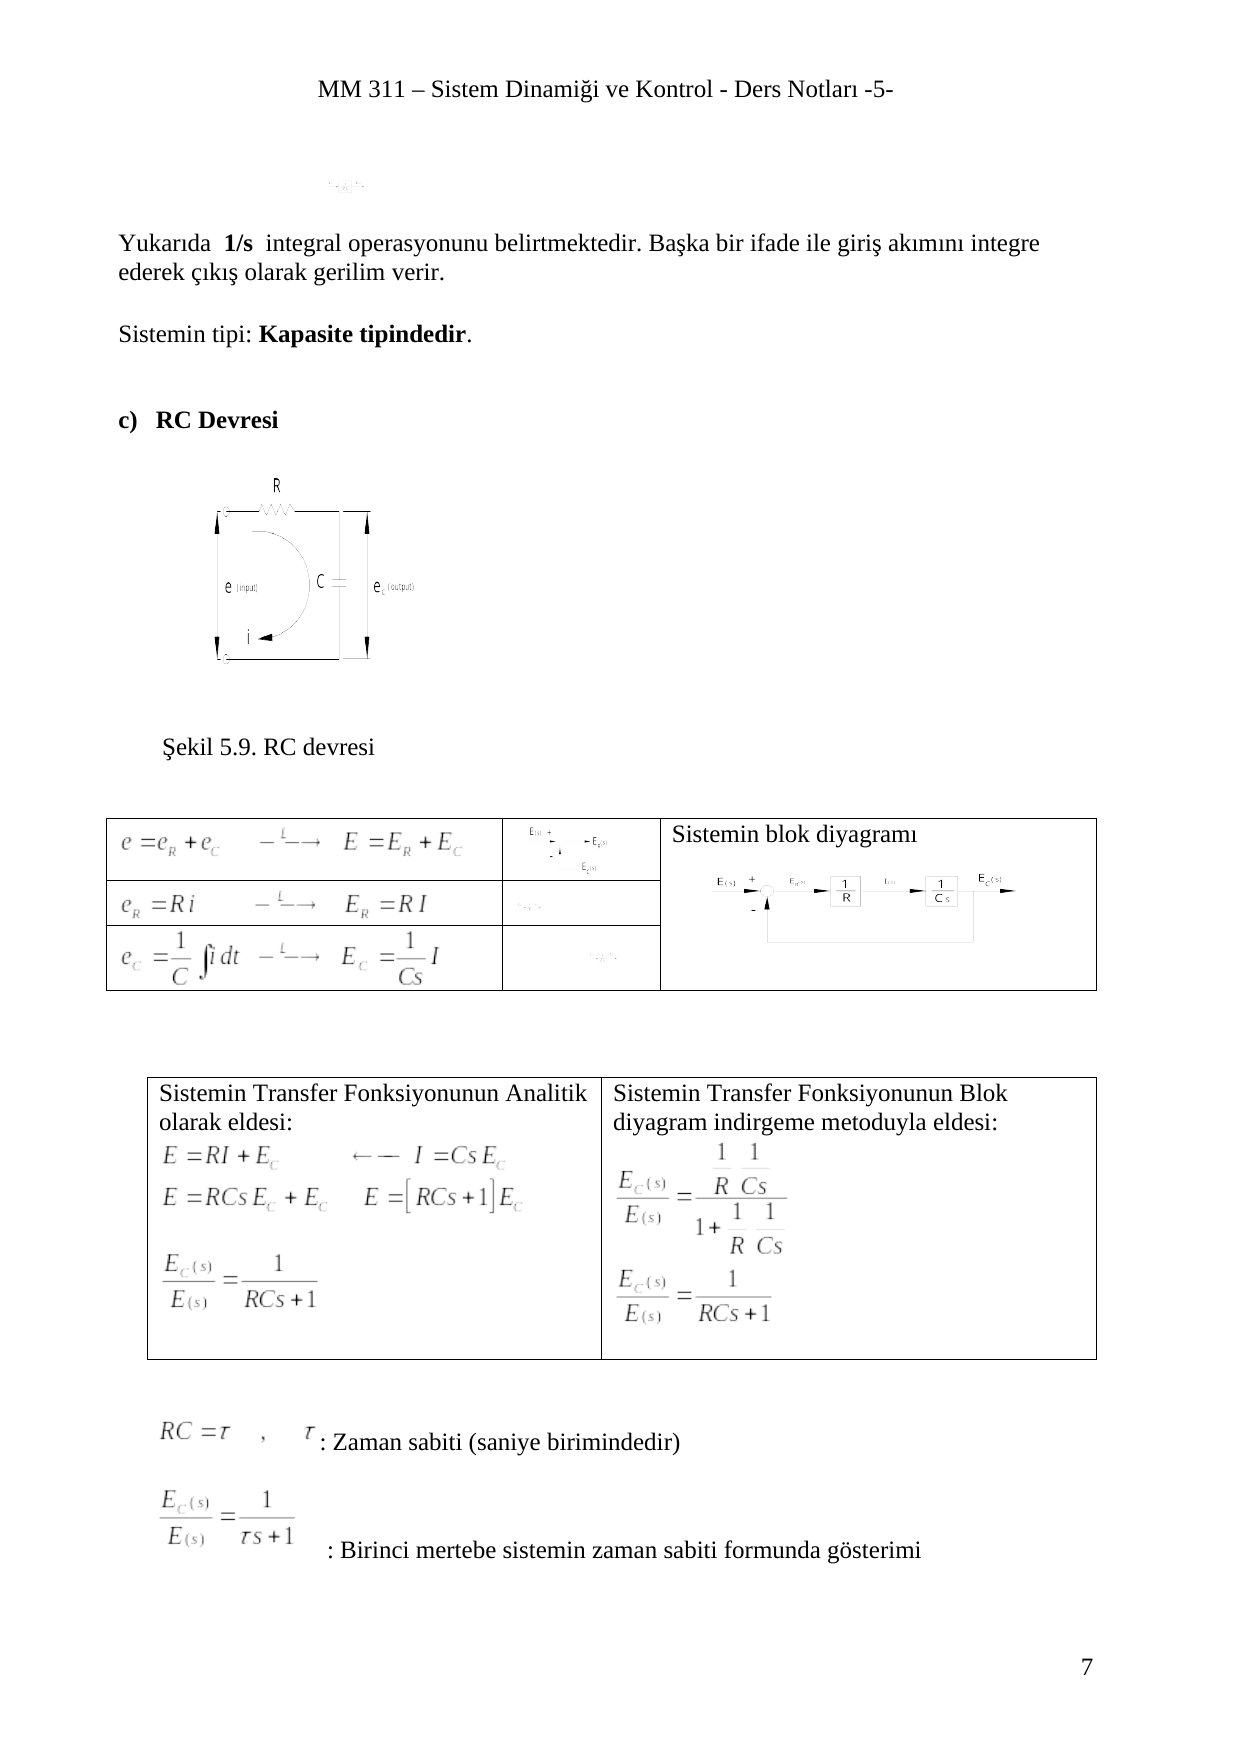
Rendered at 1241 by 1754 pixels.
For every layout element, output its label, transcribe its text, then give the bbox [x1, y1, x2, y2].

text Sistemin tipi: Kapasite tipindedir. [118, 314, 1093, 348]
table_header Sistemin blok diyagramı [661, 819, 1096, 990]
text Yukarıda 1/s integral operasyonunu belirtmektedir. Başka bir ifade ile giriş akımını integre ederek çıkış olarak gerilim verir. [118, 228, 1093, 286]
list RC Devresi [118, 405, 1093, 434]
table_header [107, 819, 502, 880]
table_cell [107, 926, 502, 990]
table_header Sistemin Transfer Fonksiyonunun Analitik olarak eldesi: [148, 1078, 601, 1359]
text : Birinci mertebe sistemin zaman sabiti formunda gösterimi [118, 1484, 1093, 1563]
text Şekil 5.9. RC devresi [118, 732, 1093, 760]
table_cell [107, 881, 502, 925]
table_header [503, 819, 660, 880]
table_cell [503, 926, 660, 990]
text : Zaman sabiti (saniye birimindedir) [118, 1418, 1093, 1456]
table_header Sistemin Transfer Fonksiyonunun Blok diyagram indirgeme metoduyla eldesi: [602, 1078, 1096, 1359]
table_cell [503, 881, 660, 925]
